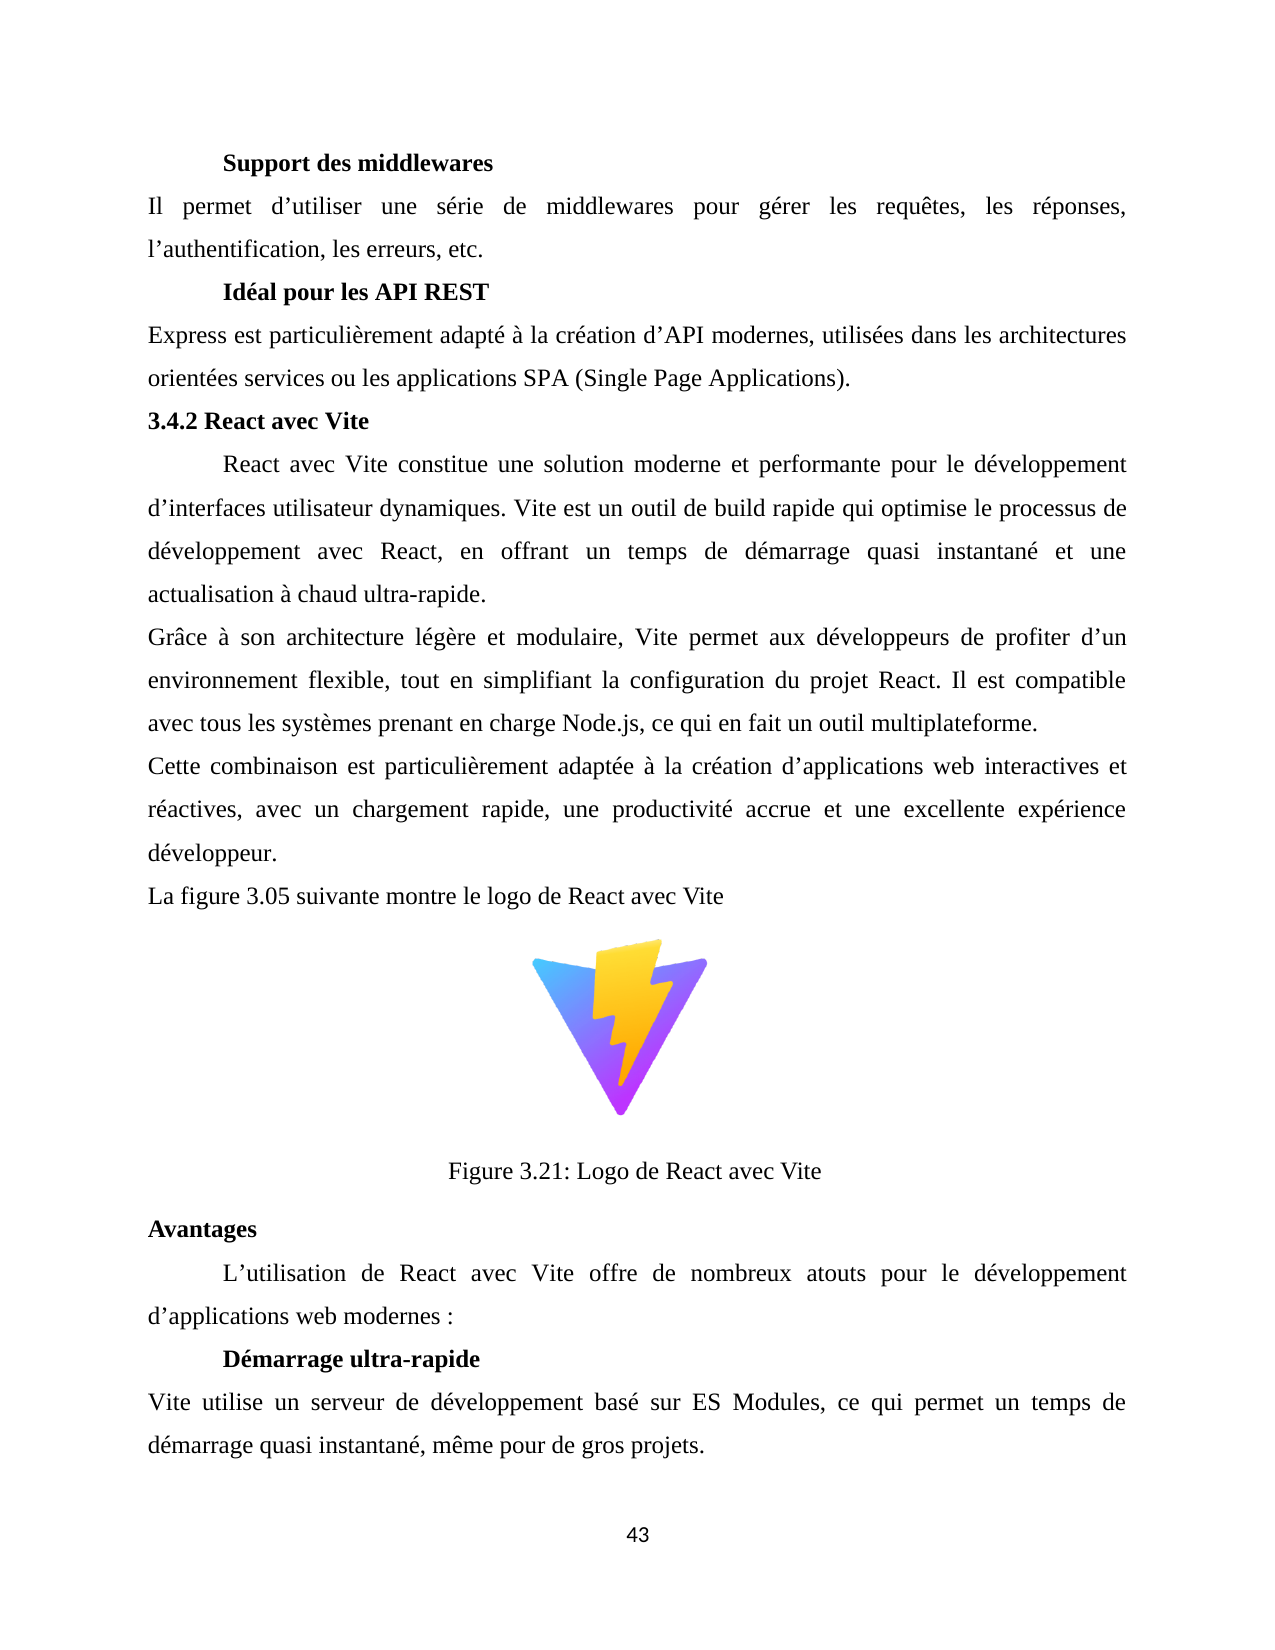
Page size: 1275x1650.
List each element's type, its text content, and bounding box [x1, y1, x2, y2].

text Cette combinaison est particulièrement adaptée à la création d’applications web interactives et réactives, avec un chargement rapide, une productivité accrue et une excellente expérience développeur. [148, 751, 1127, 866]
text La figure 3.05 suivante montre le logo de React avec Vite [148, 881, 1127, 909]
picture [528, 937, 711, 1121]
text Grâce à son architecture légère et modulaire, Vite permet aux développeurs de profiter d’un environnement flexible, tout en simplifiant la configuration du projet React. Il est compatible avec tous les systèmes prenant en charge Node.js, ce qui en fait un outil multiplateforme. [148, 622, 1127, 737]
text Démarrage ultra-rapide Vite utilise un serveur de développement basé sur ES Modules, ce qui permet un temps de démarrage quasi instantané, même pour de gros projets. [148, 1344, 1127, 1459]
text 3.4.2 React avec Vite [148, 406, 1127, 435]
text React avec Vite constitue une solution moderne et performante pour le développement d’interfaces utilisateur dynamiques. Vite est un outil de build rapide qui optimise le processus de développement avec React, en offrant un temps de démarrage quasi instantané et une actualisation à chaud ultra-rapide. [148, 449, 1127, 608]
text Idéal pour les API REST Express est particulièrement adapté à la création d’API modernes, utilisées dans les architectures orientées services ou les applications SPA (Single Page Applications). [148, 277, 1127, 392]
text Support des middlewares Il permet d’utiliser une série de middlewares pour gérer les requêtes, les réponses, l’authentification, les erreurs, etc. [148, 148, 1127, 263]
text L’utilisation de React avec Vite offre de nombreux atouts pour le développement d’applications web modernes : [148, 1258, 1127, 1329]
text Avantages [148, 924, 1127, 1243]
